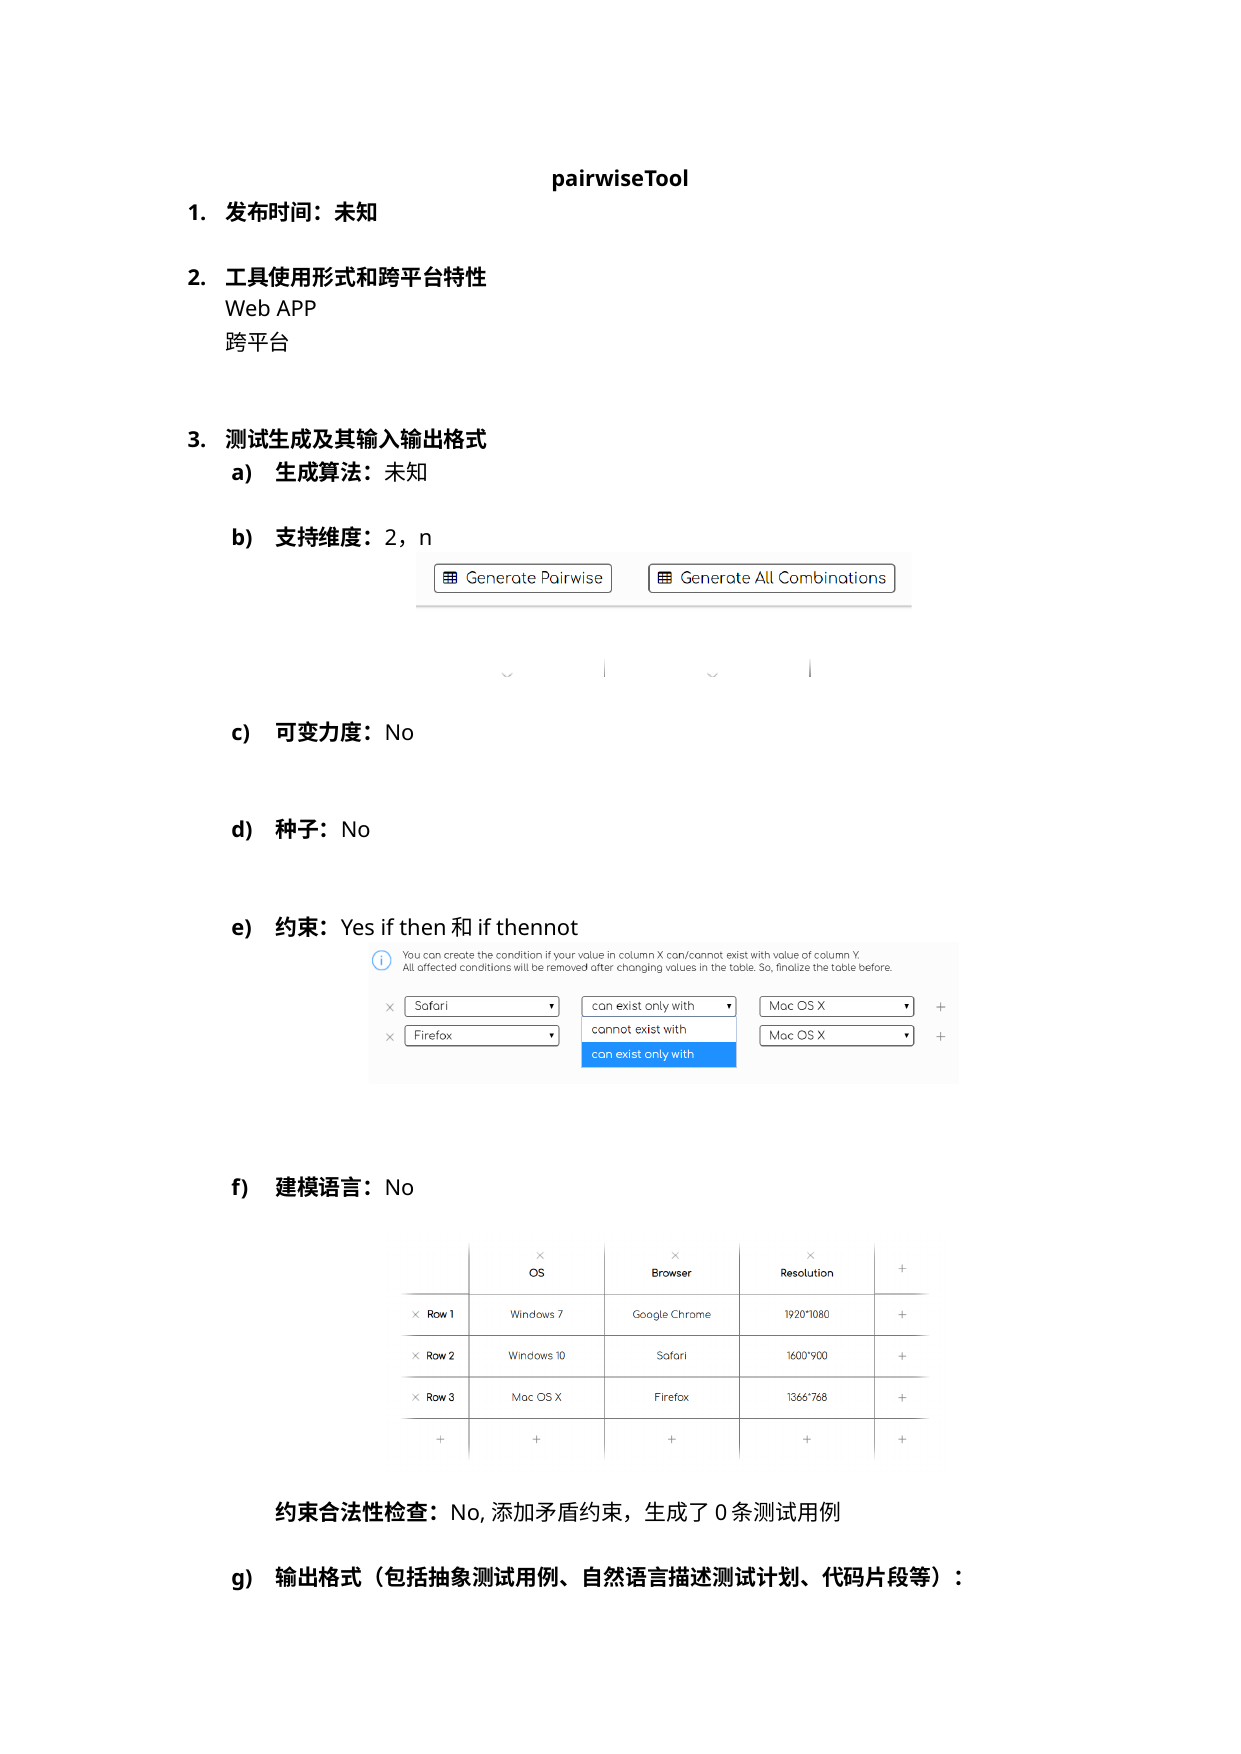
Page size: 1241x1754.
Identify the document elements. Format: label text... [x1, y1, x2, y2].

list 可变力度：No [231, 714, 1053, 747]
list 跨平台 [225, 324, 1053, 357]
list 输出格式（包括抽象测试用例、自然语言描述测试计划、代码片段等）： [231, 1559, 1053, 1592]
text pairwiseTool [187, 162, 1053, 194]
list 发布时间：未知 [187, 194, 1053, 227]
picture [368, 942, 960, 1084]
list 生成算法：未知 [231, 454, 1053, 487]
list Web APP [225, 292, 1053, 324]
list 测试生成及其输入输出格式 [187, 422, 1053, 454]
list 工具使用形式和跨平台特性 [187, 259, 1053, 292]
list 支持维度：2，n [231, 519, 1053, 552]
list 约束：Yes if then和if thennot [231, 909, 1053, 942]
picture [381, 1234, 947, 1472]
list 建模语言：No [231, 1169, 1053, 1202]
text 约束合法性检查：No, 添加矛盾约束，生成了0条测试用例 [275, 1494, 1053, 1527]
list 种子：No [231, 812, 1053, 844]
picture [416, 552, 912, 677]
